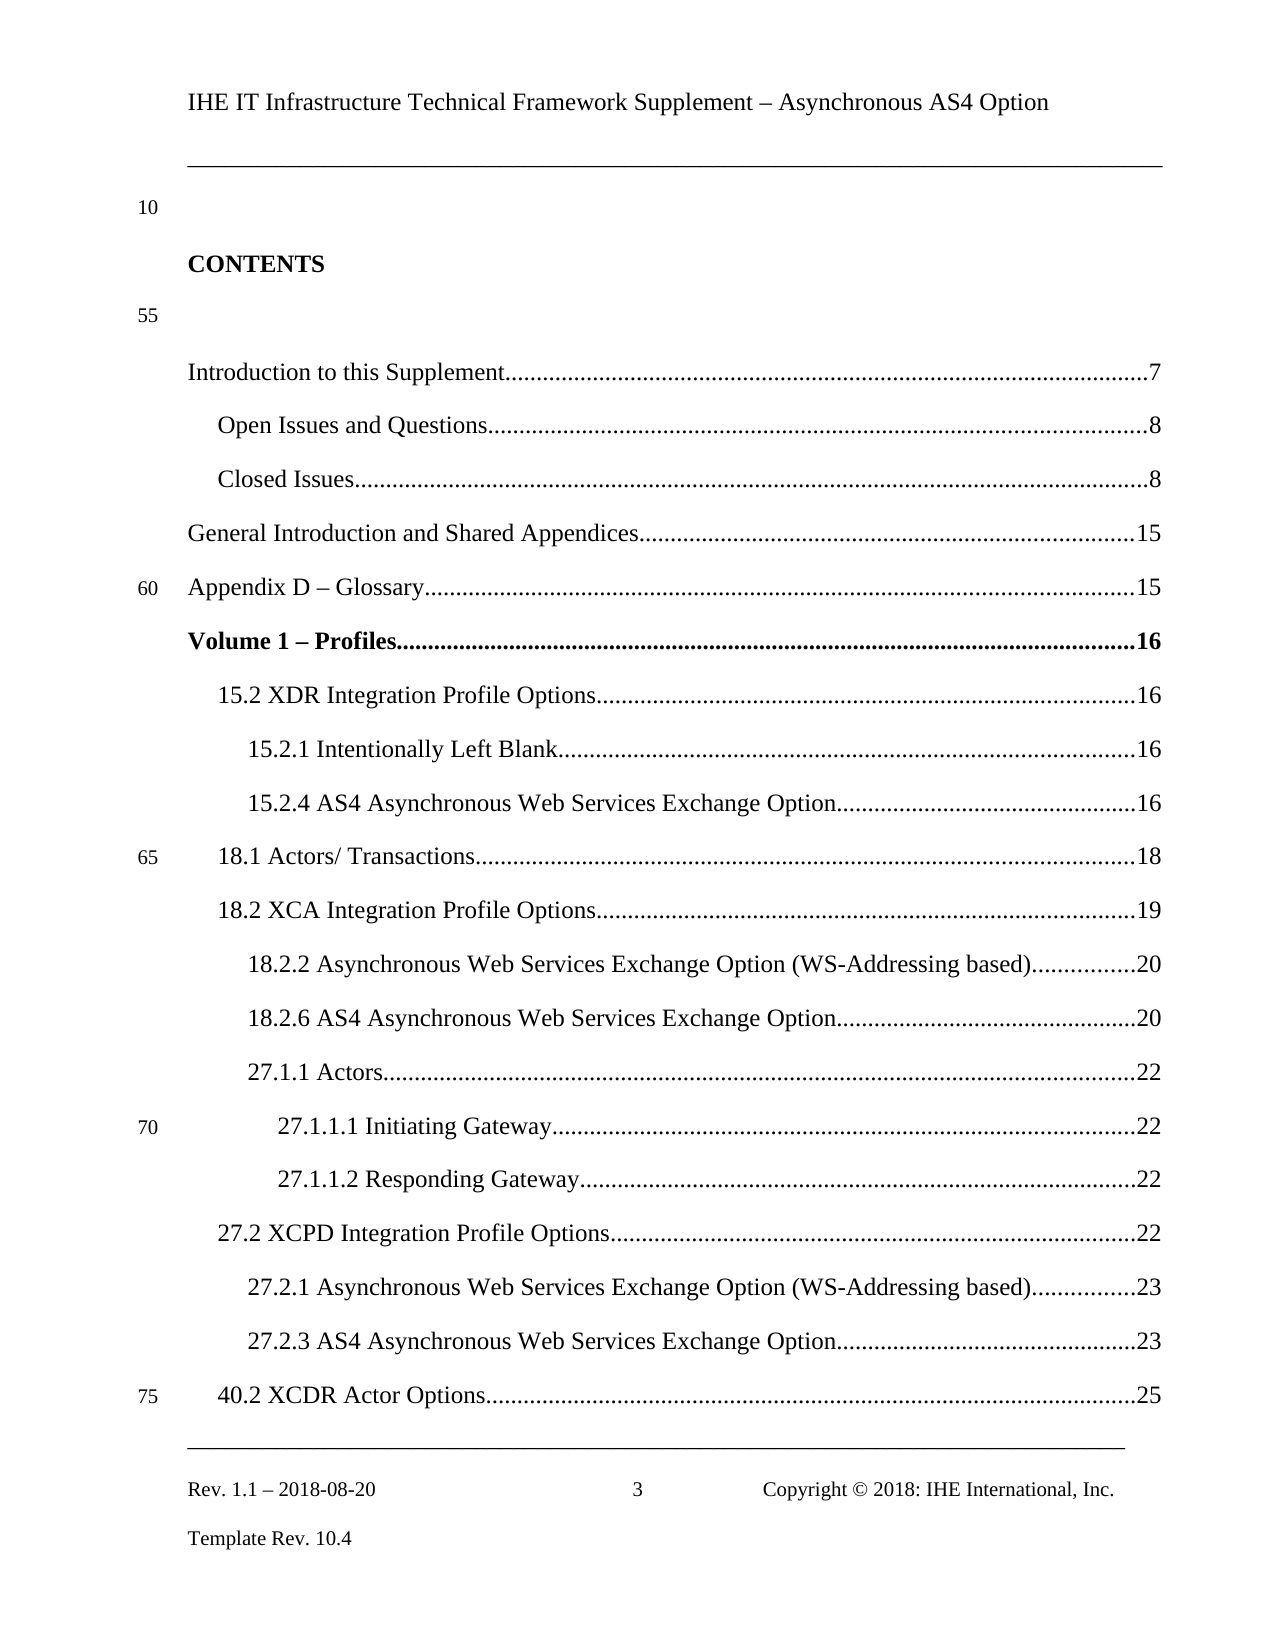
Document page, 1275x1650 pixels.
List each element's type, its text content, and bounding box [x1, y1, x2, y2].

text 15.2.1 Intentionally Left Blank 16 [247, 734, 1162, 762]
text Appendix D – Glossary 15 [187, 572, 1162, 601]
text General Introduction and Shared Appendices 15 [187, 518, 1162, 547]
text Volume 1 – Profiles 16 [187, 626, 1162, 655]
text Introduction to this Supplement 7 [187, 357, 1162, 386]
text 18.2.2 Asynchronous Web Services Exchange Option (WS-Addressing based) 20 [247, 949, 1162, 978]
text 40.2 XCDR Actor Options 25 [217, 1380, 1162, 1409]
text Closed Issues 8 [217, 464, 1162, 493]
text 15.2 XDR Integration Profile Options 16 [217, 680, 1162, 709]
text Open Issues and Questions 8 [217, 411, 1162, 439]
text 27.1.1.2 Responding Gateway 22 [277, 1164, 1162, 1193]
subtitle CONTENTS [187, 249, 1162, 278]
text 27.2.1 Asynchronous Web Services Exchange Option (WS-Addressing based) 23 [247, 1272, 1162, 1301]
text 18.2 XCA Integration Profile Options 19 [217, 895, 1162, 924]
text 18.1 Actors/ Transactions 18 [217, 841, 1162, 870]
text 27.2.3 AS4 Asynchronous Web Services Exchange Option 23 [247, 1326, 1162, 1355]
text 27.1.1 Actors 22 [247, 1057, 1162, 1086]
text 27.2 XCPD Integration Profile Options 22 [217, 1218, 1162, 1247]
text 27.1.1.1 Initiating Gateway 22 [277, 1111, 1162, 1139]
text 18.2.6 AS4 Asynchronous Web Services Exchange Option 20 [247, 1003, 1162, 1032]
text 15.2.4 AS4 Asynchronous Web Services Exchange Option 16 [247, 788, 1162, 816]
